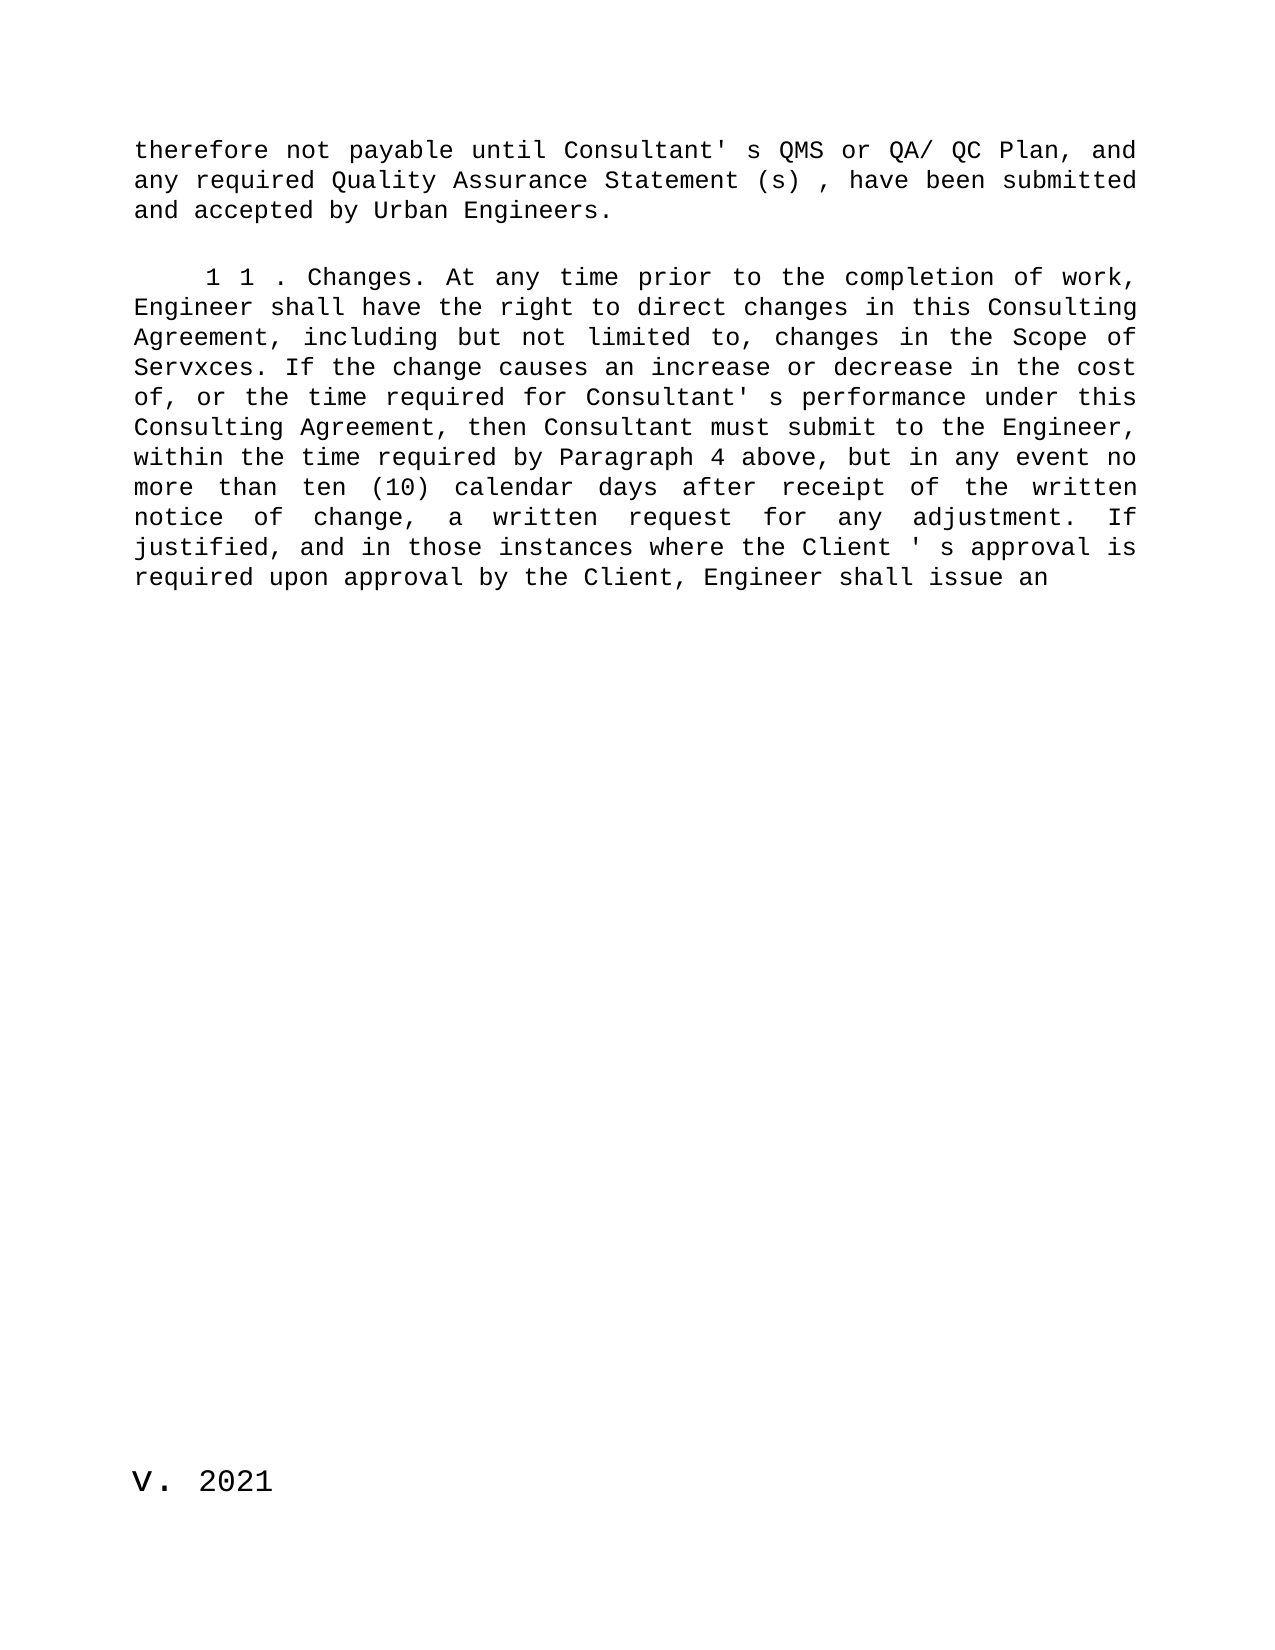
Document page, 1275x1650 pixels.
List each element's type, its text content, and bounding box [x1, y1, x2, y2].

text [133, 138, 1138, 226]
text 1 1 . Changes. At any time prior to the completion of work, Engineer shall have the right to direct changes in this Consulting Agreement, including but not limited to, changes in the Scope of Servxces. If the change causes an increase or decrease in the cost of, or the time required for Consultant' s performance under this Consulting Agreement, then Consultant must submit to the Engineer, within the time required by Paragraph 4 above, but in any event no more than ten (10) calendar days after receipt of the written notice of change, a written request for any adjustment. If justified, and in those instances where the Client ' s approval is required upon approval by the Client, Engineer shall issue an [133, 264, 1138, 593]
